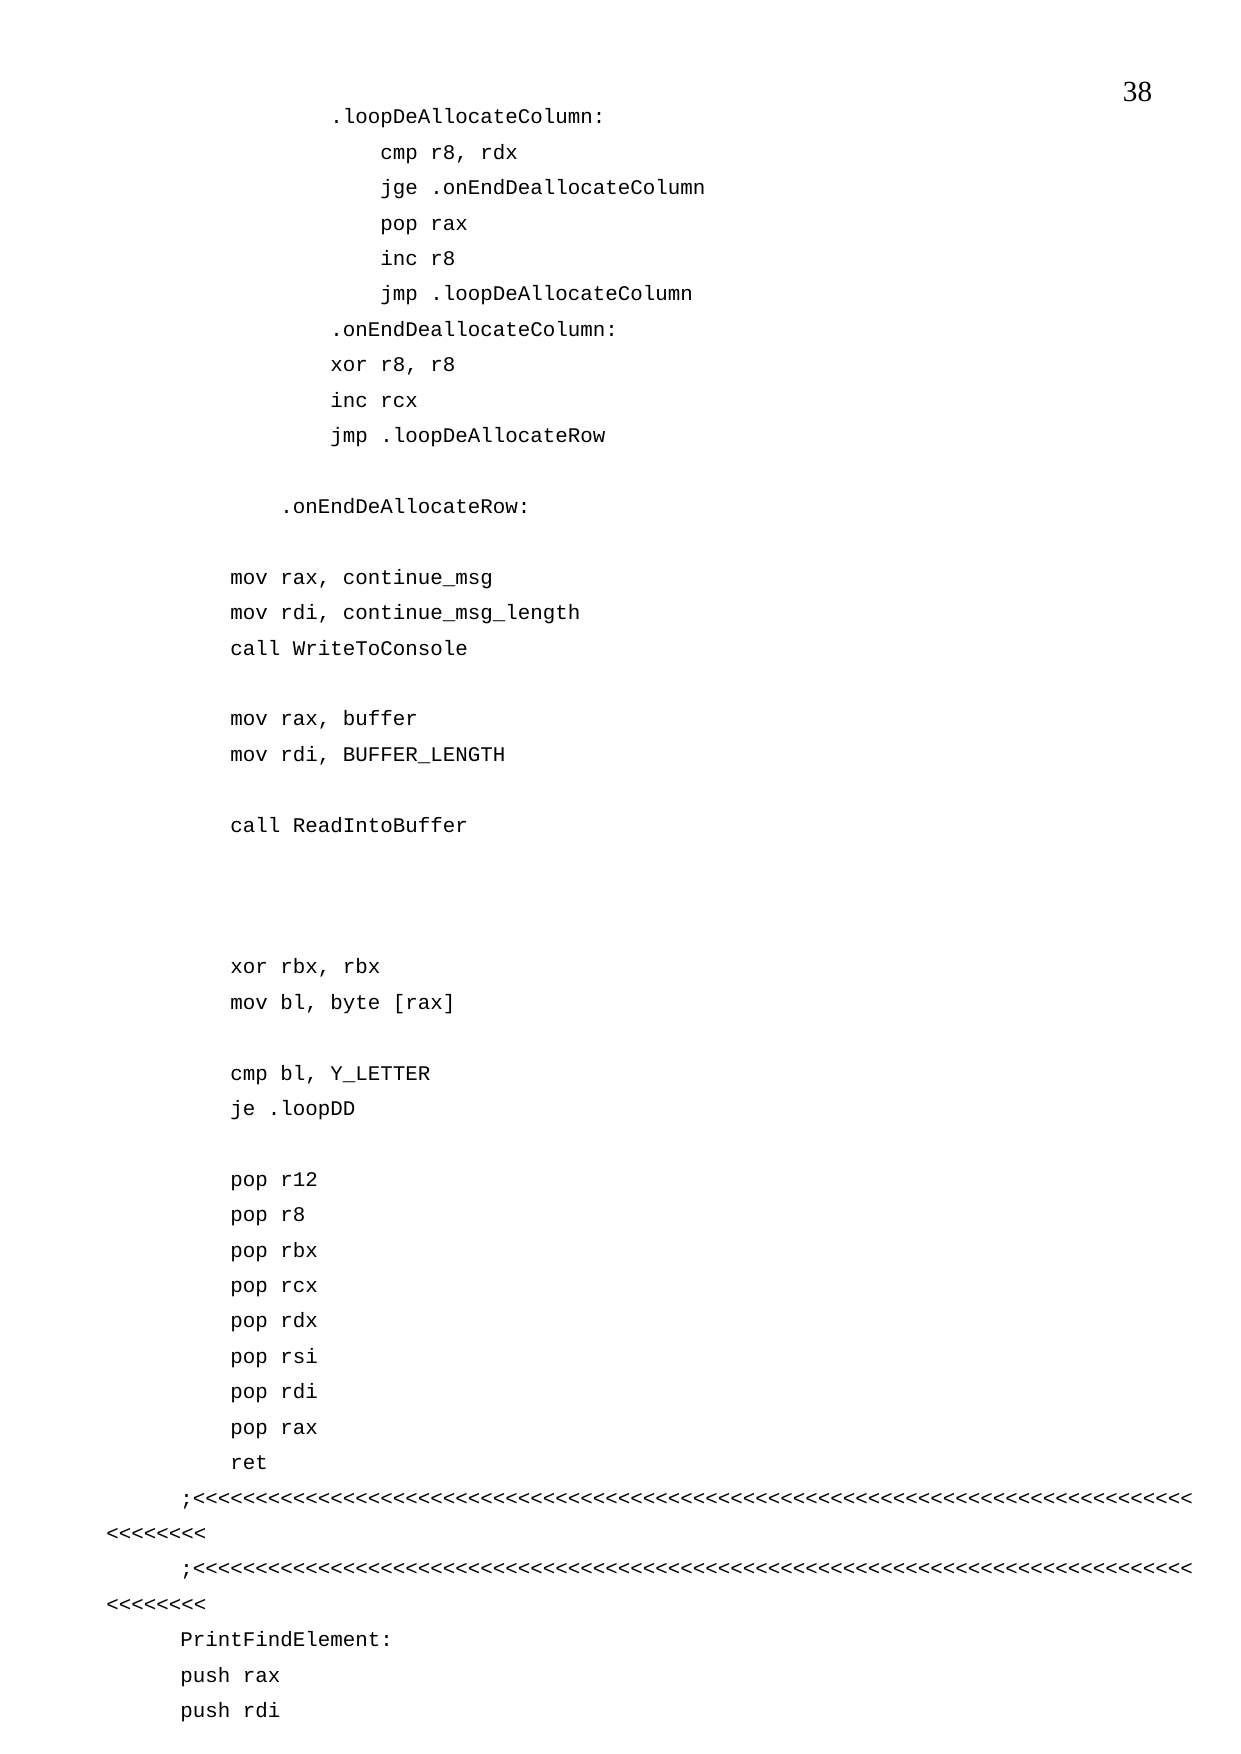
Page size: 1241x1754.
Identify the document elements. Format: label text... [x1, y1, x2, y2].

text pop rdx [106, 1310, 1198, 1334]
text pop rdi [106, 1381, 1198, 1405]
text push rdi [106, 1700, 1198, 1724]
text mov rax, continue_msg [106, 567, 1198, 590]
text xor rbx, rbx [106, 956, 1198, 980]
text mov rdi, continue_msg_length [106, 602, 1198, 626]
text pop rbx [106, 1239, 1198, 1263]
text call WriteToConsole [106, 637, 1198, 661]
text jmp .loopDeAllocateColumn [106, 283, 1198, 307]
text mov bl, byte [rax] [106, 992, 1198, 1015]
text push rax [106, 1664, 1198, 1688]
text cmp bl, Y_LETTER [106, 1062, 1198, 1086]
text mov rdi, BUFFER_LENGTH [106, 744, 1198, 767]
text ;<<<<<<<<<<<<<<<<<<<<<<<<<<<<<<<<<<<<<<<<<<<<<<<<<<<<<<<<<<<<<<<<<<<<<<<<<<<<<<<<<<<<<<<< [106, 1558, 1198, 1617]
text je .loopDD [106, 1098, 1198, 1122]
text ret [106, 1452, 1198, 1476]
text jge .onEndDeallocateColumn [106, 177, 1198, 201]
text mov rax, buffer [106, 708, 1198, 732]
text call ReadIntoBuffer [106, 814, 1198, 838]
text inc r8 [106, 248, 1198, 272]
text inc rcx [106, 389, 1198, 413]
text xor r8, r8 [106, 354, 1198, 378]
text cmp r8, rdx [106, 142, 1198, 165]
text ;<<<<<<<<<<<<<<<<<<<<<<<<<<<<<<<<<<<<<<<<<<<<<<<<<<<<<<<<<<<<<<<<<<<<<<<<<<<<<<<<<<<<<<<< [106, 1487, 1198, 1547]
text jmp .loopDeAllocateRow [106, 425, 1198, 449]
text pop rax [106, 212, 1198, 236]
text PrintFindElement: [106, 1629, 1198, 1653]
text .loopDeAllocateColumn: [106, 106, 1198, 130]
text pop r8 [106, 1204, 1198, 1228]
text pop rax [106, 1417, 1198, 1440]
text pop rsi [106, 1346, 1198, 1369]
text pop rcx [106, 1275, 1198, 1299]
text .onEndDeallocateColumn: [106, 319, 1198, 342]
text pop r12 [106, 1169, 1198, 1192]
text .onEndDeAllocateRow: [106, 496, 1198, 519]
